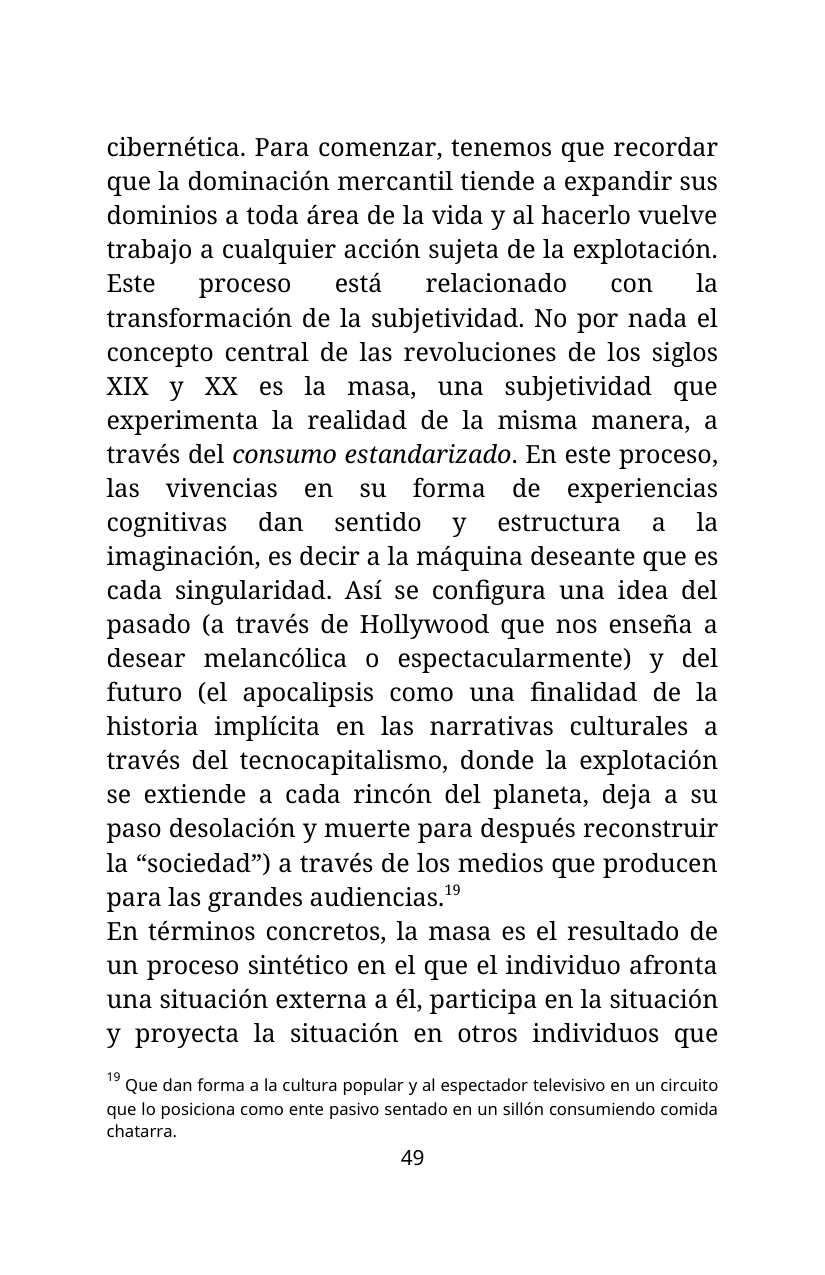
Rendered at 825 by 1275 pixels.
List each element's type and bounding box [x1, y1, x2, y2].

text [106, 913, 719, 1049]
text [106, 130, 719, 913]
